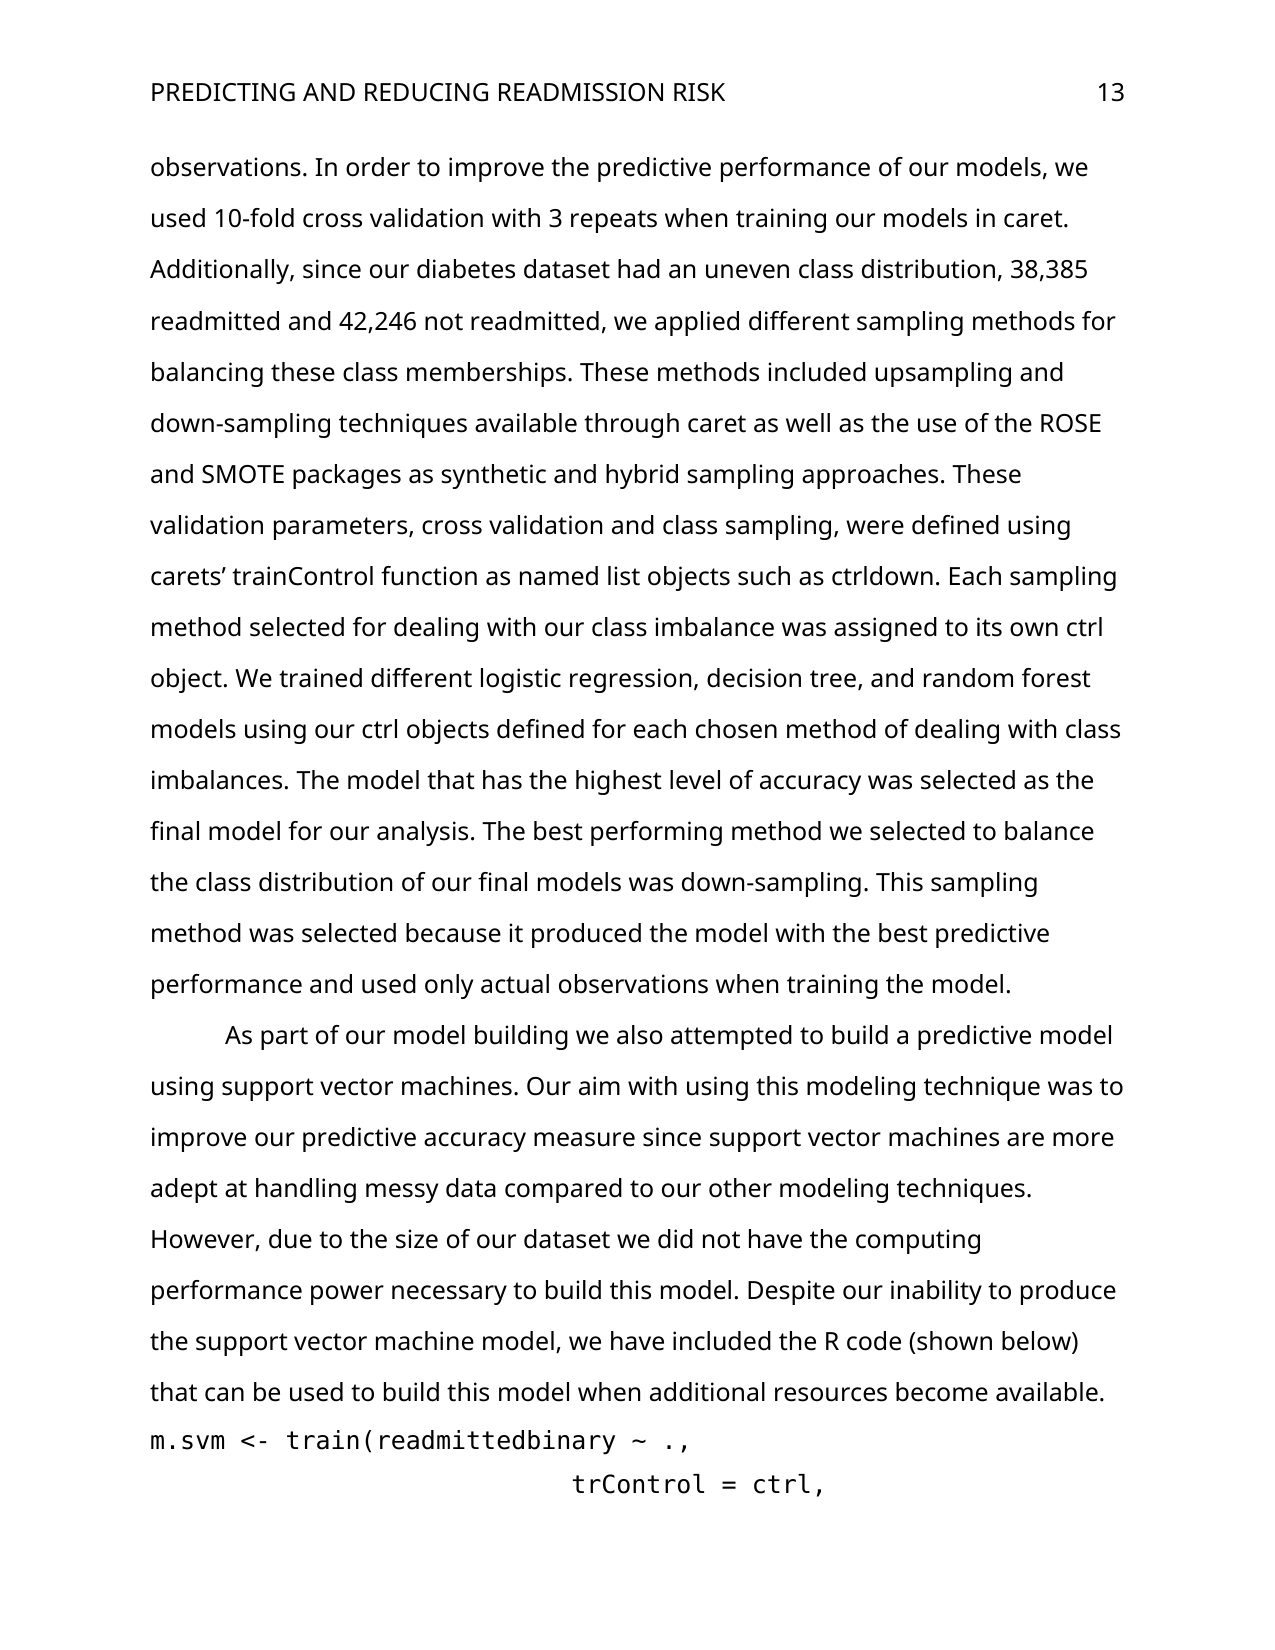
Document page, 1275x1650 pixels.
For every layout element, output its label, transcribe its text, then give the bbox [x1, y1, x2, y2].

text trControl = ctrl, [150, 1470, 1125, 1499]
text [150, 150, 1125, 1001]
text As part of our model building we also attempted to build a predictive model using support vector machines. Our aim with using this modeling technique was to improve our predictive accuracy measure since support vector machines are more adept at handling messy data compared to our other modeling techniques. However, due to the size of our dataset we did not have the computing performance power necessary to build this model. Despite our inability to produce the support vector machine model, we have included the R code (shown below) that can be used to build this model when additional resources become available. [150, 1018, 1125, 1409]
text m.svm <- train(readmittedbinary ~ ., [150, 1426, 1125, 1455]
